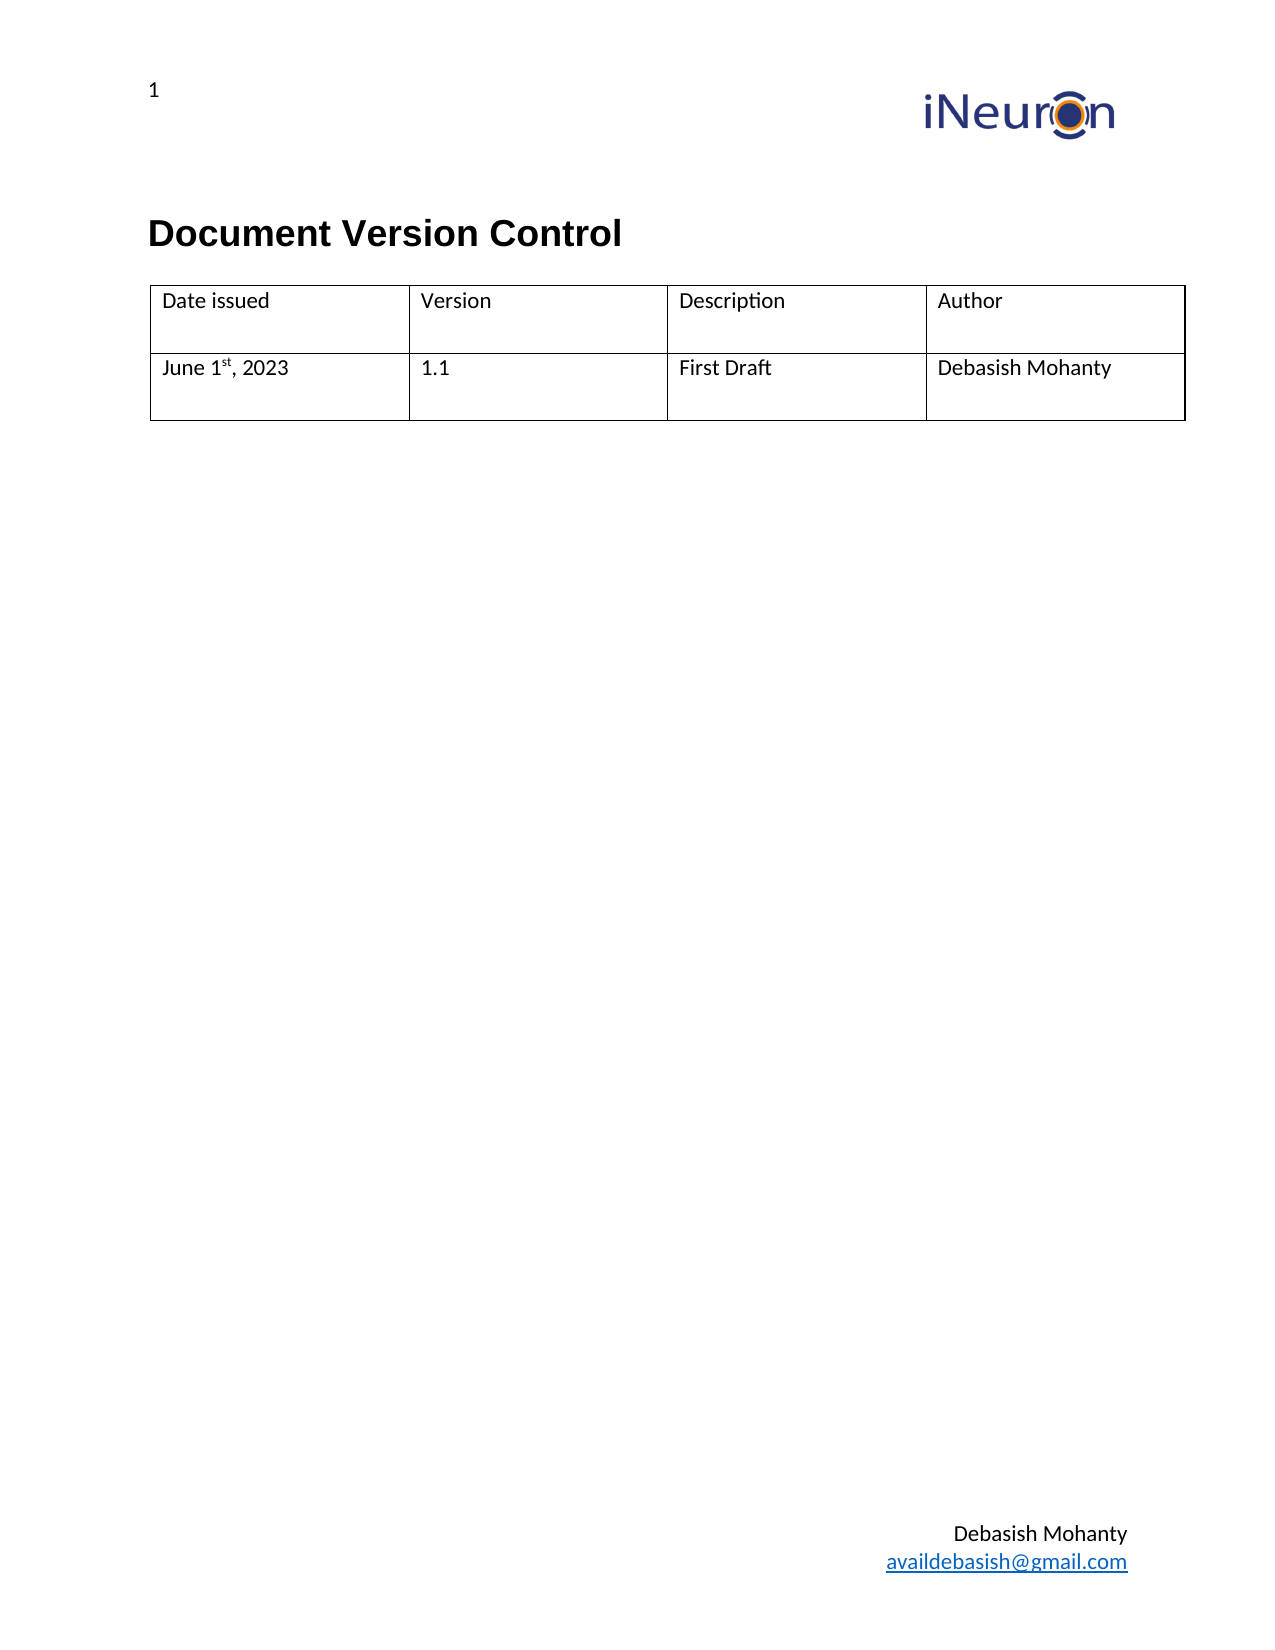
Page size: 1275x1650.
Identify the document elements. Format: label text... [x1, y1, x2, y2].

table_header Description [668, 286, 926, 352]
table_cell First Draft [668, 354, 926, 420]
picture [921, 87, 1118, 141]
table_cell June 1st, 2023 [151, 354, 409, 420]
text Document Version Control [148, 211, 1127, 254]
table_header Author [927, 286, 1184, 352]
table_header Version [410, 286, 667, 352]
table_cell Debasish Mohanty [927, 354, 1184, 420]
table_cell 1.1 [410, 354, 667, 420]
table_header Date issued [151, 286, 409, 352]
